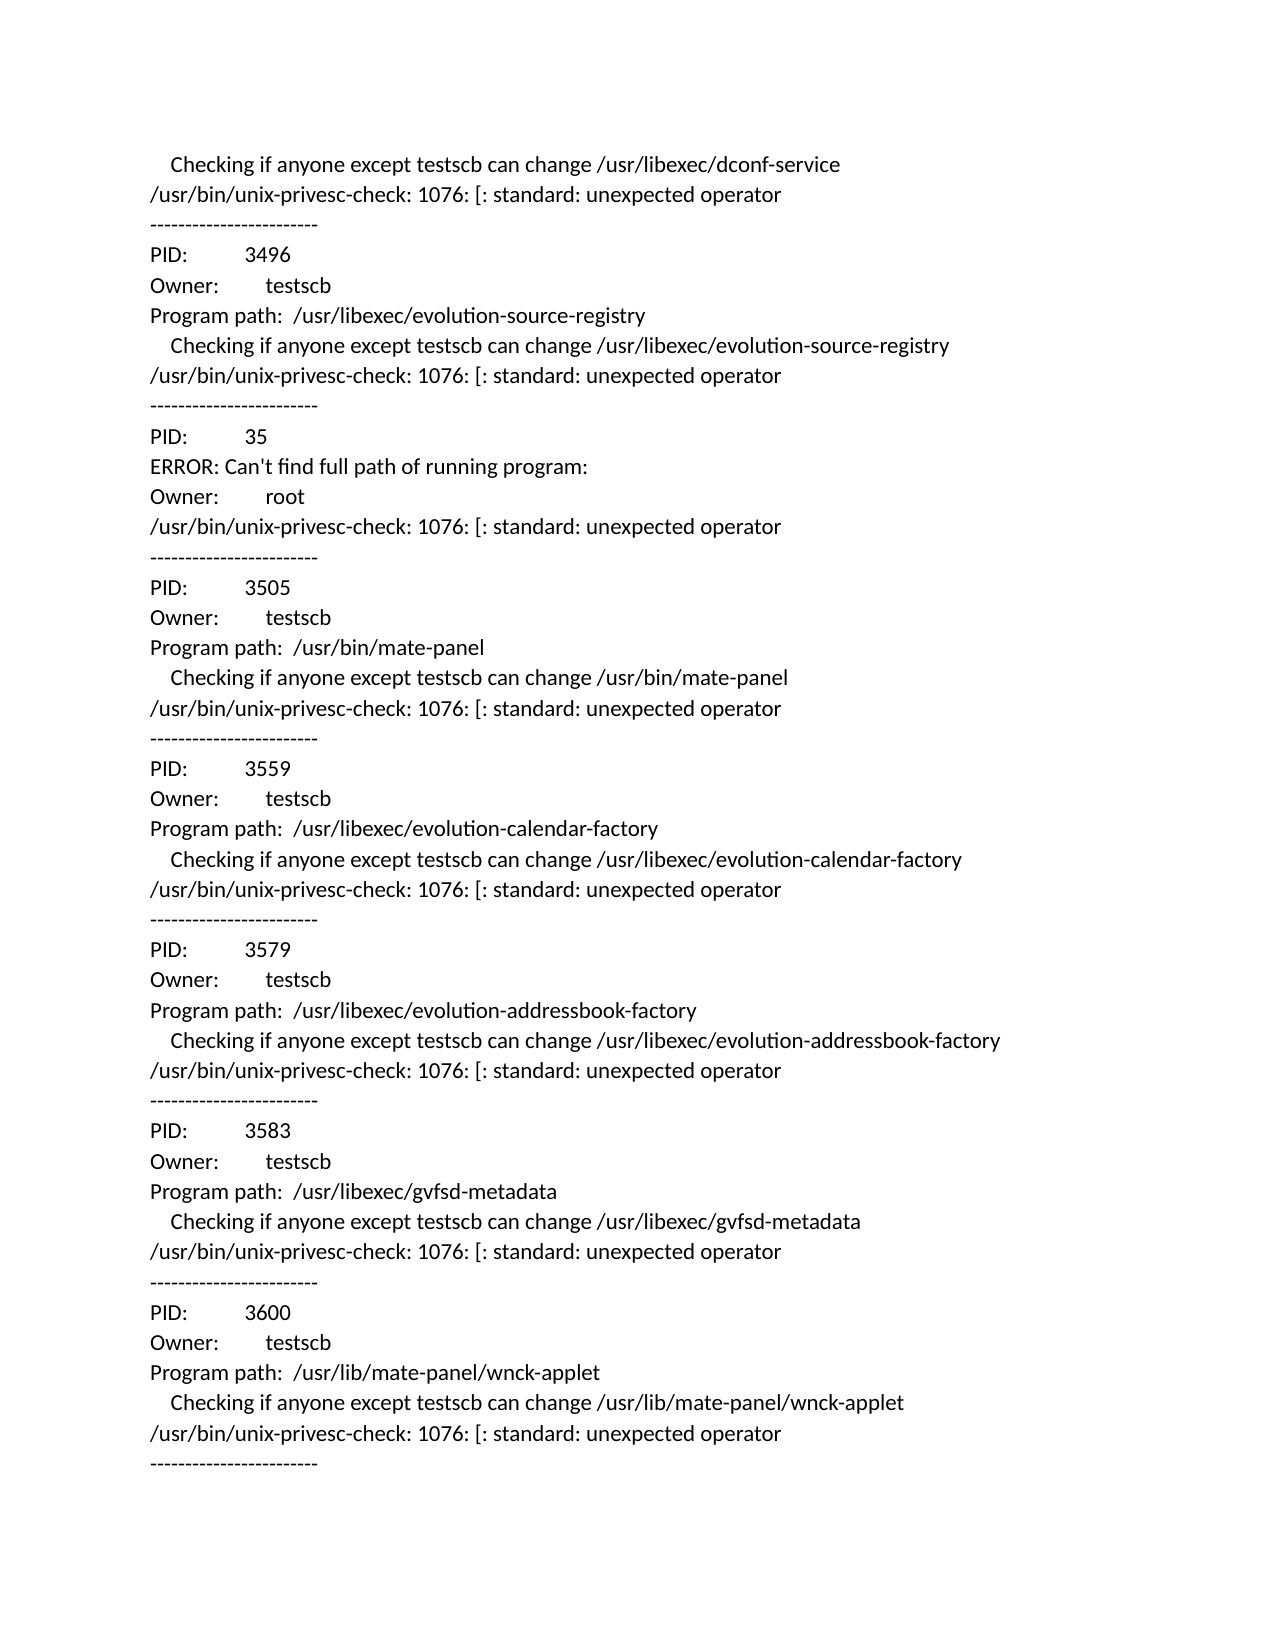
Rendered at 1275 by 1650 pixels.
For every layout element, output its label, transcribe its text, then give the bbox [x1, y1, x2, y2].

text Program path: /usr/bin/mate-panel [150, 633, 1256, 661]
text Program path: /usr/lib/mate-panel/wnck-applet [150, 1358, 1256, 1386]
text /usr/bin/unix-privesc-check: 1076: [: standard: unexpected operator [150, 361, 1256, 389]
text ERROR: Can't find full path of running program: [150, 452, 1256, 480]
text PID: 3600 [150, 1298, 1256, 1326]
text Program path: /usr/libexec/evolution-source-registry [150, 301, 1256, 329]
text Owner: testscb [150, 271, 1256, 299]
text Owner: testscb [150, 603, 1256, 631]
text /usr/bin/unix-privesc-check: 1076: [: standard: unexpected operator [150, 1237, 1256, 1266]
text Checking if anyone except testscb can change /usr/libexec/evolution-source-registry [150, 331, 1256, 359]
text Checking if anyone except testscb can change /usr/libexec/gvfsd-metadata [150, 1207, 1256, 1235]
text Program path: /usr/libexec/evolution-addressbook-factory [150, 996, 1256, 1024]
text PID: 3505 [150, 573, 1256, 601]
text Owner: testscb [150, 1328, 1256, 1356]
text Checking if anyone except testscb can change /usr/libexec/evolution-addressbook-factory [150, 1026, 1256, 1054]
text ------------------------ [150, 210, 1256, 238]
text ------------------------ [150, 1086, 1256, 1114]
text PID: 3496 [150, 241, 1256, 269]
text ------------------------ [150, 1449, 1256, 1477]
text Checking if anyone except testscb can change /usr/libexec/evolution-calendar-factory [150, 845, 1256, 873]
text /usr/bin/unix-privesc-check: 1076: [: standard: unexpected operator [150, 1419, 1256, 1447]
text /usr/bin/unix-privesc-check: 1076: [: standard: unexpected operator [150, 875, 1256, 903]
text /usr/bin/unix-privesc-check: 1076: [: standard: unexpected operator [150, 1056, 1256, 1084]
text Owner: testscb [150, 966, 1256, 994]
text PID: 3579 [150, 935, 1256, 963]
text ------------------------ [150, 1268, 1256, 1296]
text Owner: testscb [150, 784, 1256, 812]
text Owner: root [150, 482, 1256, 510]
text Checking if anyone except testscb can change /usr/libexec/dconf-service [150, 150, 1256, 178]
text PID: 3583 [150, 1117, 1256, 1145]
text /usr/bin/unix-privesc-check: 1076: [: standard: unexpected operator [150, 512, 1256, 541]
text /usr/bin/unix-privesc-check: 1076: [: standard: unexpected operator [150, 694, 1256, 722]
text Program path: /usr/libexec/gvfsd-metadata [150, 1177, 1256, 1205]
text ------------------------ [150, 543, 1256, 571]
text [150, 180, 1256, 208]
text PID: 3559 [150, 754, 1256, 782]
text PID: 35 [150, 422, 1256, 450]
text ------------------------ [150, 392, 1256, 420]
text Checking if anyone except testscb can change /usr/lib/mate-panel/wnck-applet [150, 1388, 1256, 1417]
text Checking if anyone except testscb can change /usr/bin/mate-panel [150, 663, 1256, 692]
text ------------------------ [150, 724, 1256, 752]
text Owner: testscb [150, 1147, 1256, 1175]
text ------------------------ [150, 905, 1256, 933]
text Program path: /usr/libexec/evolution-calendar-factory [150, 814, 1256, 843]
